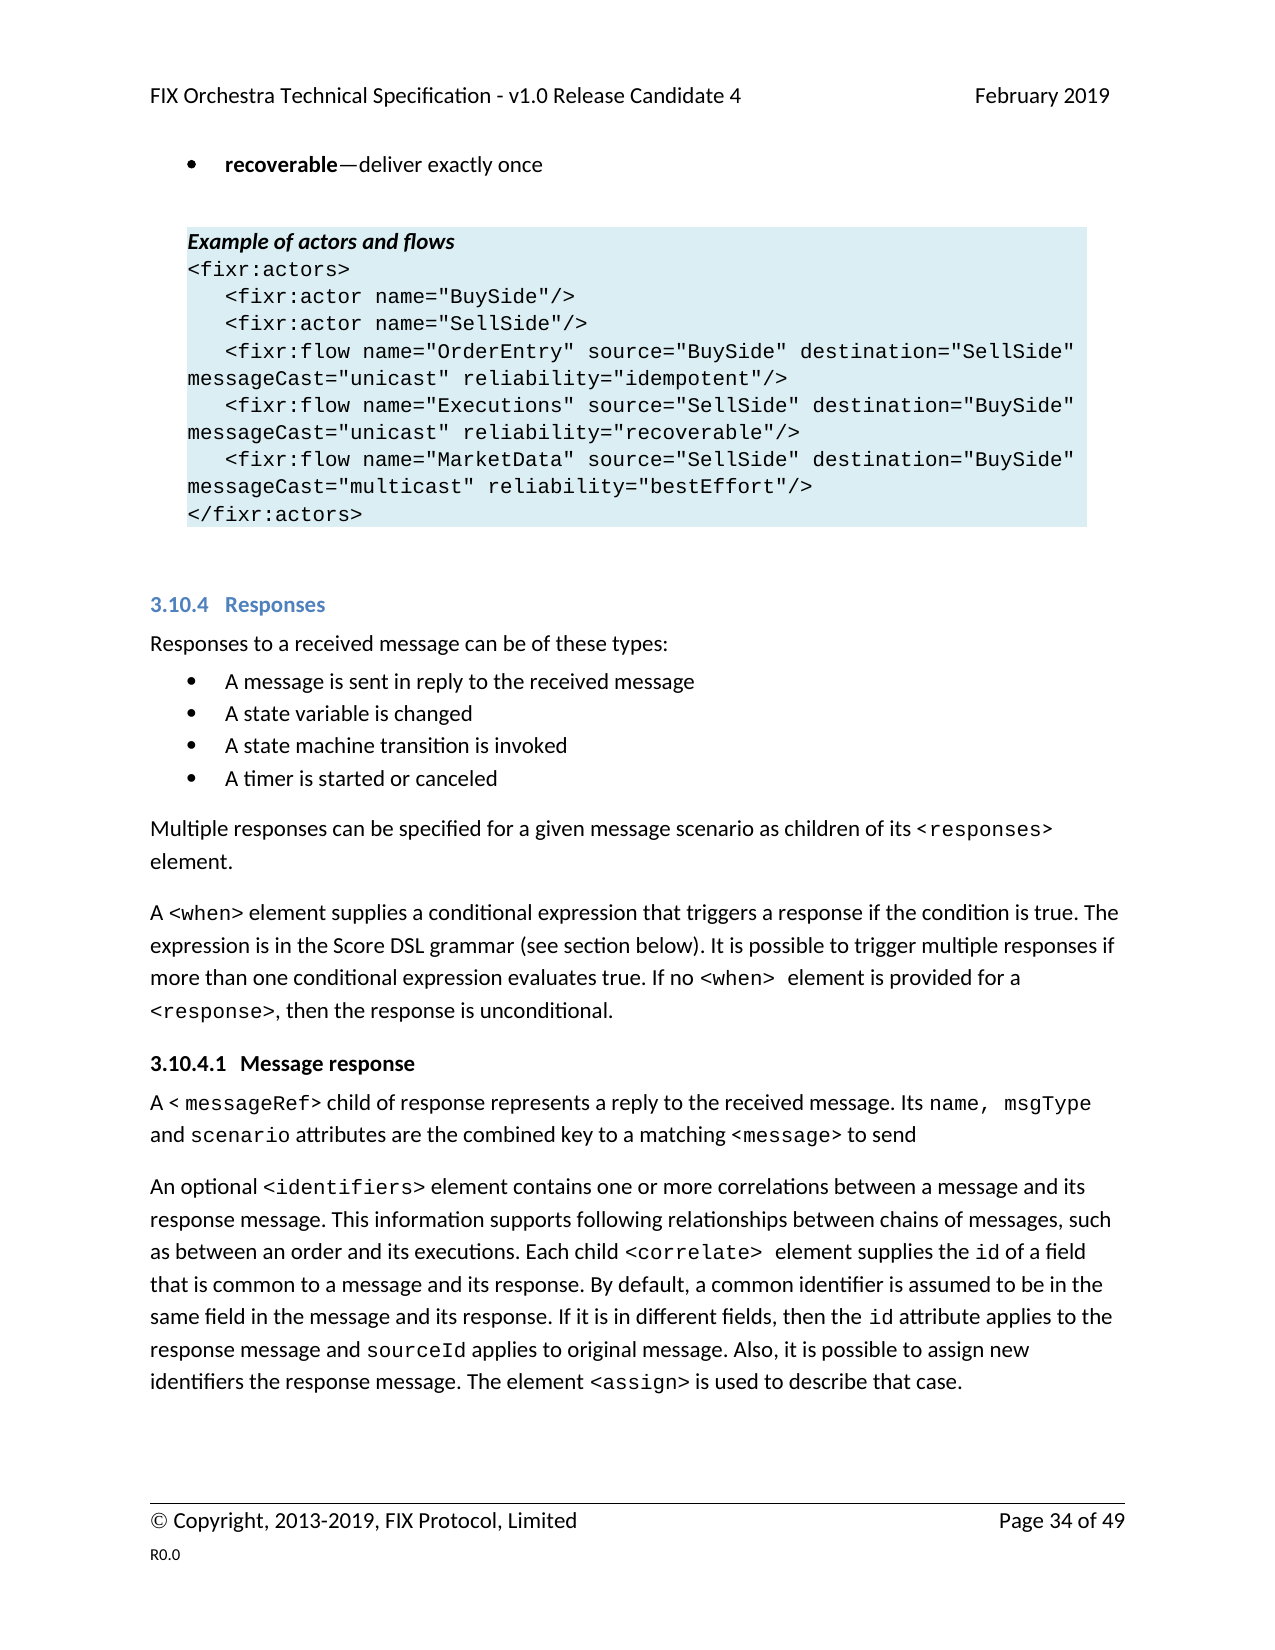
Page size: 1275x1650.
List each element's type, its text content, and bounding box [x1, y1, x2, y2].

list recoverable—deliver exactly once [187, 150, 1125, 178]
text <fixr:flow name="OrderEntry" source="BuySide" destination="SellSide" messageCast="unicast" reliability="idempotent"/> [187, 341, 1087, 391]
text </fixr:actors> [187, 504, 1087, 527]
list A timer is started or canceled [187, 764, 1125, 792]
list A state machine transition is invoked [187, 731, 1125, 759]
list A state variable is changed [187, 699, 1125, 727]
text <fixr:flow name="MarketData" source="SellSide" destination="BuySide" messageCast="multicast" reliability="bestEffort"/> [187, 449, 1087, 500]
text Multiple responses can be specified for a given message scenario as children of its <responses> element. [150, 814, 1125, 875]
text <fixr:actor name="BuySide"/> [187, 286, 1087, 310]
subtitle Message response [150, 1049, 1125, 1077]
text A <when> element supplies a conditional expression that triggers a response if the condition is true. The expression is in the Score DSL grammar (see section below). It is possible to trigger multiple responses if more than one conditional expression evaluates true. If no <when> element is provided for a <response>, then the response is unconditional. [150, 898, 1125, 1024]
text <fixr:actor name="SellSide"/> [187, 313, 1087, 337]
text A < messageRef> child of response represents a reply to the received message. Its name, msgType and scenario attributes are the combined key to a matching <message> to send [150, 1088, 1125, 1149]
text An optional <identifiers> element contains one or more correlations between a message and its response message. This information supports following relationships between chains of messages, such as between an order and its executions. Each child <correlate> element supplies the id of a field that is common to a message and its response. By default, a common identifier is assumed to be in the same field in the message and its response. If it is in different fields, then the id attribute applies to the response message and sourceId applies to original message. Also, it is possible to assign new identifiers the response message. The element <assign> is used to describe that case. [150, 1172, 1125, 1396]
text Responses to a received message can be of these types: [150, 629, 1125, 657]
list A message is sent in reply to the received message [187, 667, 1125, 695]
text <fixr:actors> [187, 259, 1087, 283]
text Example of actors and flows [187, 227, 1087, 255]
subtitle Responses [150, 590, 1125, 618]
text <fixr:flow name="Executions" source="SellSide" destination="BuySide" messageCast="unicast" reliability="recoverable"/> [187, 395, 1087, 446]
